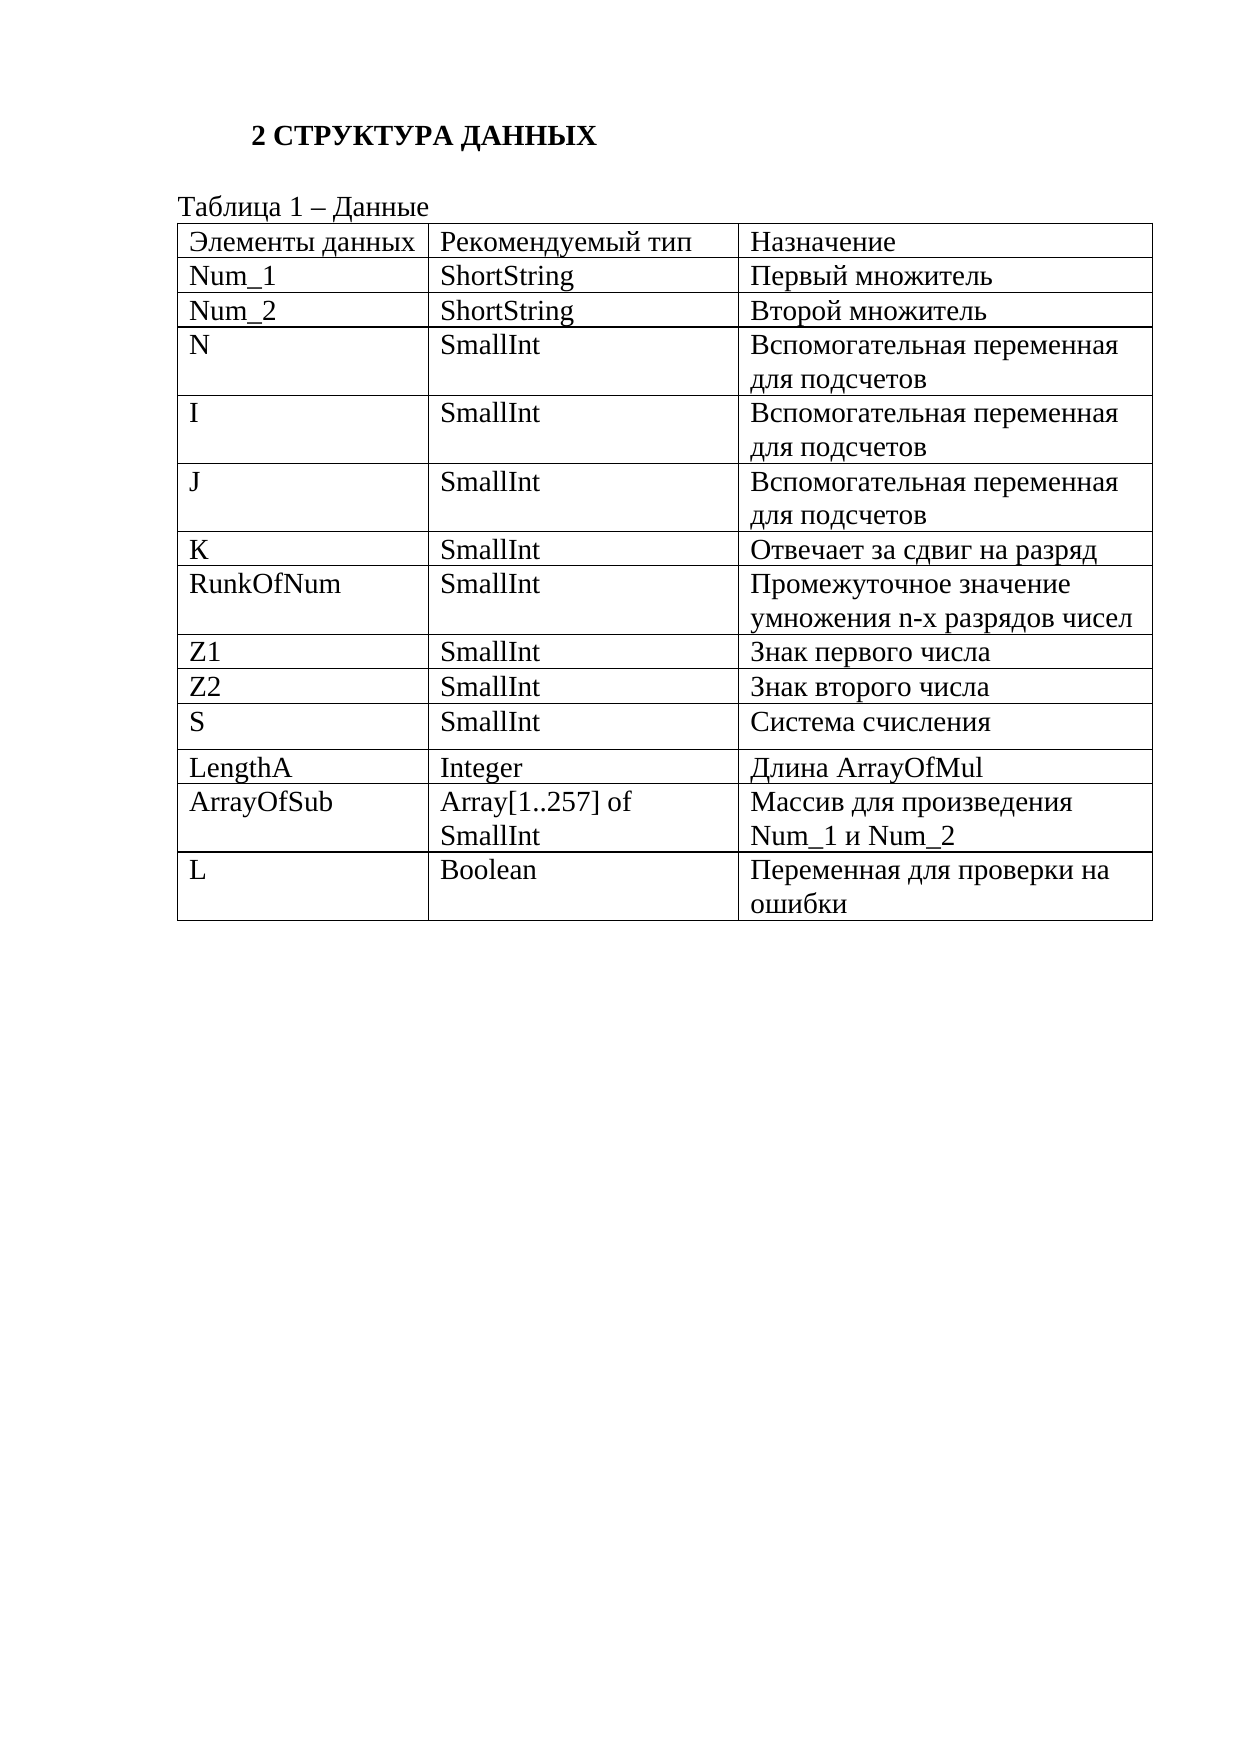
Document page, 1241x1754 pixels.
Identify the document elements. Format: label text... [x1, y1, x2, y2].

table_cell Integer [429, 750, 738, 783]
table_cell I [178, 396, 428, 463]
subtitle Структура данных [251, 118, 1152, 152]
text Таблица 1 – Данные [177, 189, 1152, 223]
table_cell Z1 [178, 635, 428, 668]
table_cell Array[1..257] of SmallInt [429, 784, 738, 851]
table_cell S [178, 704, 428, 749]
table_cell LengthA [178, 750, 428, 783]
table_cell ShortString [429, 258, 738, 292]
table_cell SmallInt [429, 396, 738, 463]
table_cell SmallInt [429, 464, 738, 531]
table_cell Вспомогательная переменная для подсчетов [739, 328, 1152, 394]
table_header Рекомендуемый тип [429, 224, 738, 257]
table_cell SmallInt [429, 635, 738, 668]
table_cell Вспомогательная переменная для подсчетов [739, 396, 1152, 463]
table_cell ShortString [429, 293, 738, 326]
table_cell Num_2 [178, 293, 428, 326]
table_cell К [178, 532, 428, 565]
table_cell Промежуточное значение умножения n-х разрядов чисел [739, 566, 1152, 633]
table_cell Массив для произведения Num_1 и Num_2 [739, 784, 1152, 851]
table_cell Первый множитель [739, 258, 1152, 292]
table_cell Знак первого числа [739, 635, 1152, 668]
table_cell J [178, 464, 428, 531]
table_cell L [178, 853, 428, 919]
table_cell Длина ArrayOfMul [739, 750, 1152, 783]
table_cell Система счисления [739, 704, 1152, 749]
table_cell SmallInt [429, 566, 738, 633]
table_cell N [178, 328, 428, 394]
table_cell Z2 [178, 669, 428, 703]
table_cell ArrayOfSub [178, 784, 428, 851]
table_cell RunkOfNum [178, 566, 428, 633]
table_cell SmallInt [429, 328, 738, 394]
table_cell Boolean [429, 853, 738, 919]
table_cell Num_1 [178, 258, 428, 292]
table_cell SmallInt [429, 669, 738, 703]
table_cell Знак второго числа [739, 669, 1152, 703]
table_cell Отвечает за сдвиг на разряд [739, 532, 1152, 565]
table_cell Второй множитель [739, 293, 1152, 326]
table_cell Вспомогательная переменная для подсчетов [739, 464, 1152, 531]
table_cell SmallInt [429, 704, 738, 749]
table_header Элементы данных [178, 224, 428, 257]
table_cell Переменная для проверки на ошибки [739, 853, 1152, 919]
table_header Назначение [739, 224, 1152, 257]
table_cell SmallInt [429, 532, 738, 565]
